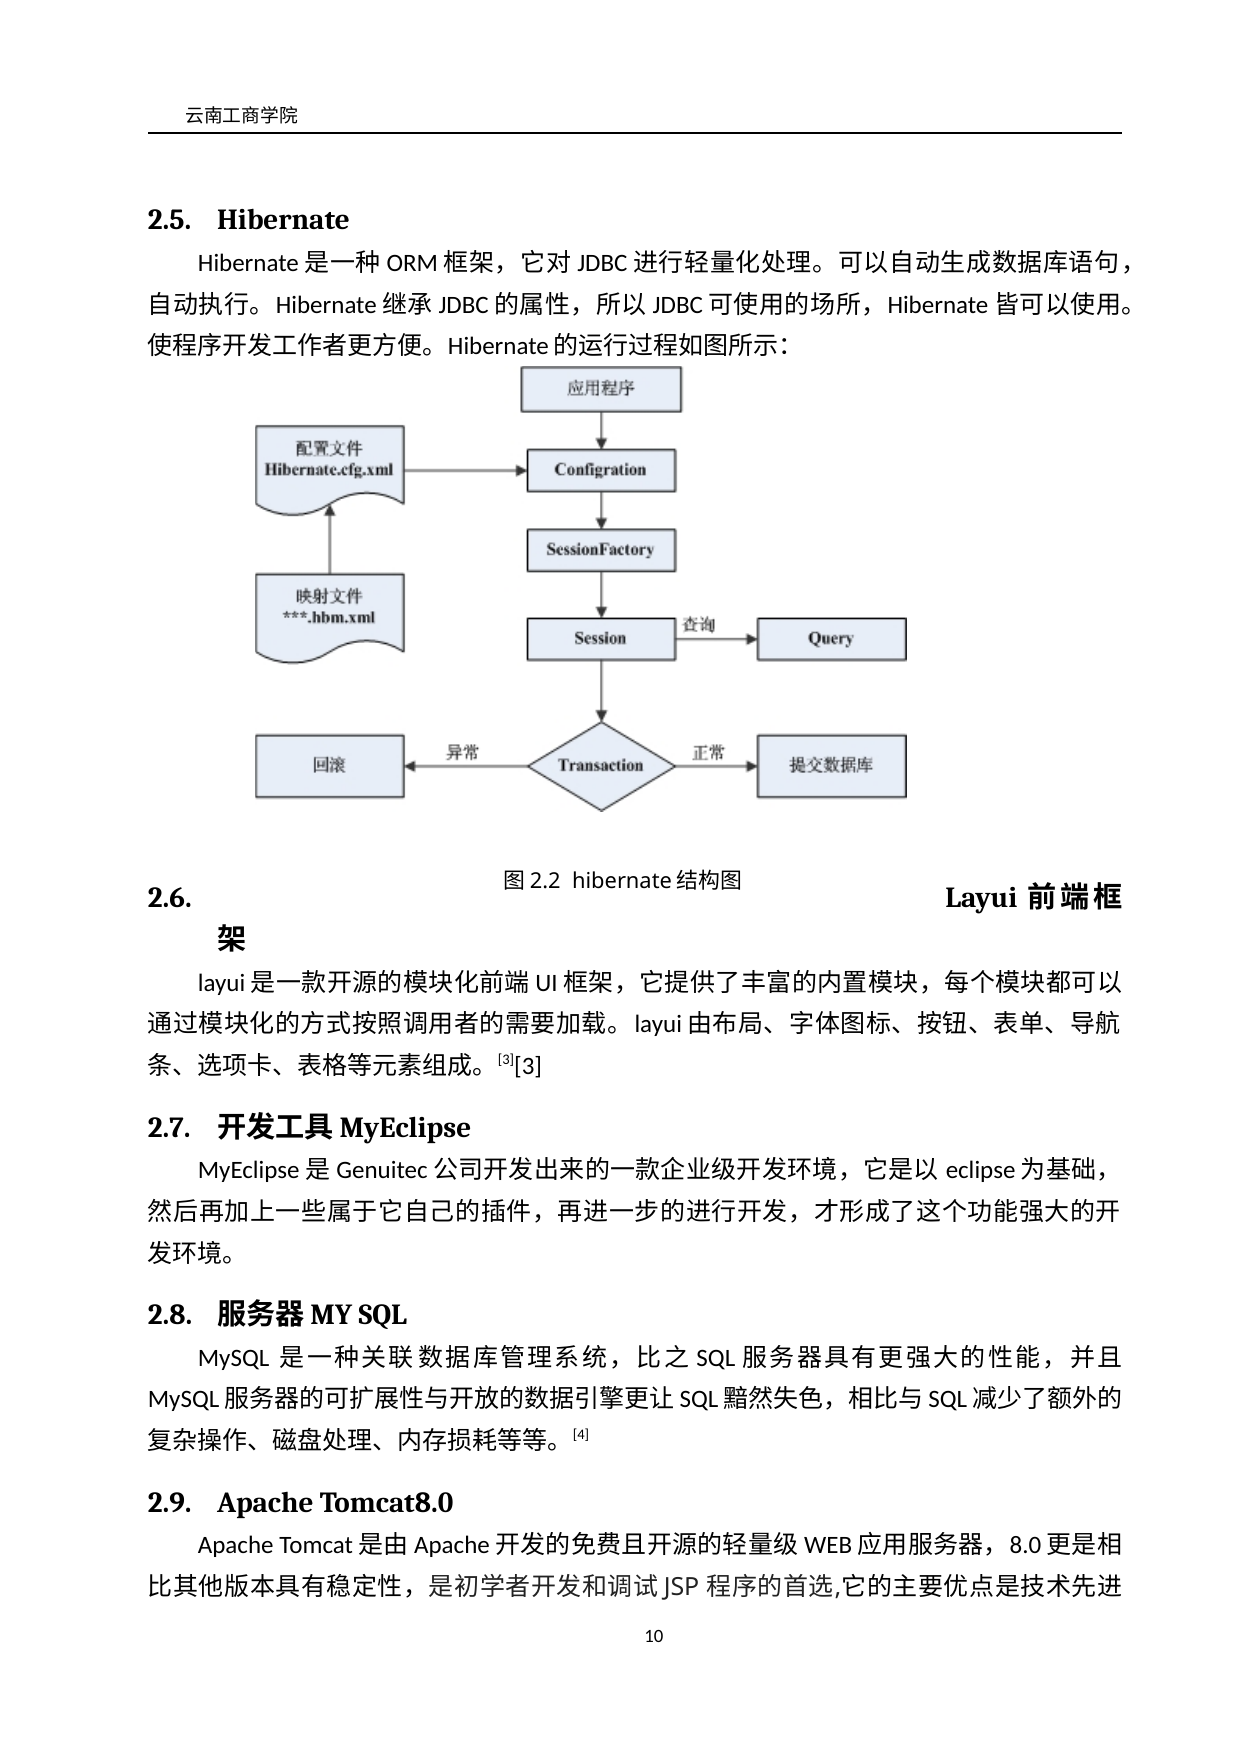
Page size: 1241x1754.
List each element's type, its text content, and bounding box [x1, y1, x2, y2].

picture [255, 366, 907, 812]
text MySQL 是一种关联数据库管理系统，比之SQL服务器具有更强大的性能，并且MySQL服务器的可扩展性与开放的数据引擎更让SQL黯然失色，相比与SQL减少了额外的复杂操作、磁盘处理、内存损耗等等。[4] [148, 1333, 1122, 1458]
text layui是一款开源的模块化前端UI框架，它提供了丰富的内置模块，每个模块都可以通过模块化的方式按照调用者的需要加载。layui由布局、字体图标、按钮、表单、导航条、选项卡、表格等元素组成。[3] [148, 958, 1122, 1083]
subtitle Hibernate [148, 196, 1122, 238]
subtitle 开发工具MyEclipse [148, 1104, 1122, 1145]
subtitle Layui前端框架 [148, 874, 1122, 958]
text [148, 1520, 1122, 1604]
subtitle 服务器MY SQL [148, 1291, 1122, 1333]
text Hibernate是一种ORM框架，它对JDBC进行轻量化处理。可以自动生成数据库语句，自动执行。Hibernate继承JDBC的属性，所以JDBC可使用的场所，Hibernate皆可以使用。使程序开发工作者更方便。Hibernate的运行过程如图所示： [148, 238, 1122, 363]
text MyEclipse是 Genuitec公司开发出来的一款企业级开发环境，它是以eclipse为基础，然后再加上一些属于它自己的插件，再进一步的进行开发，才形成了这个功能强大的开发环境。 [148, 1145, 1122, 1270]
subtitle Apache Tomcat8.0 [148, 1479, 1122, 1520]
